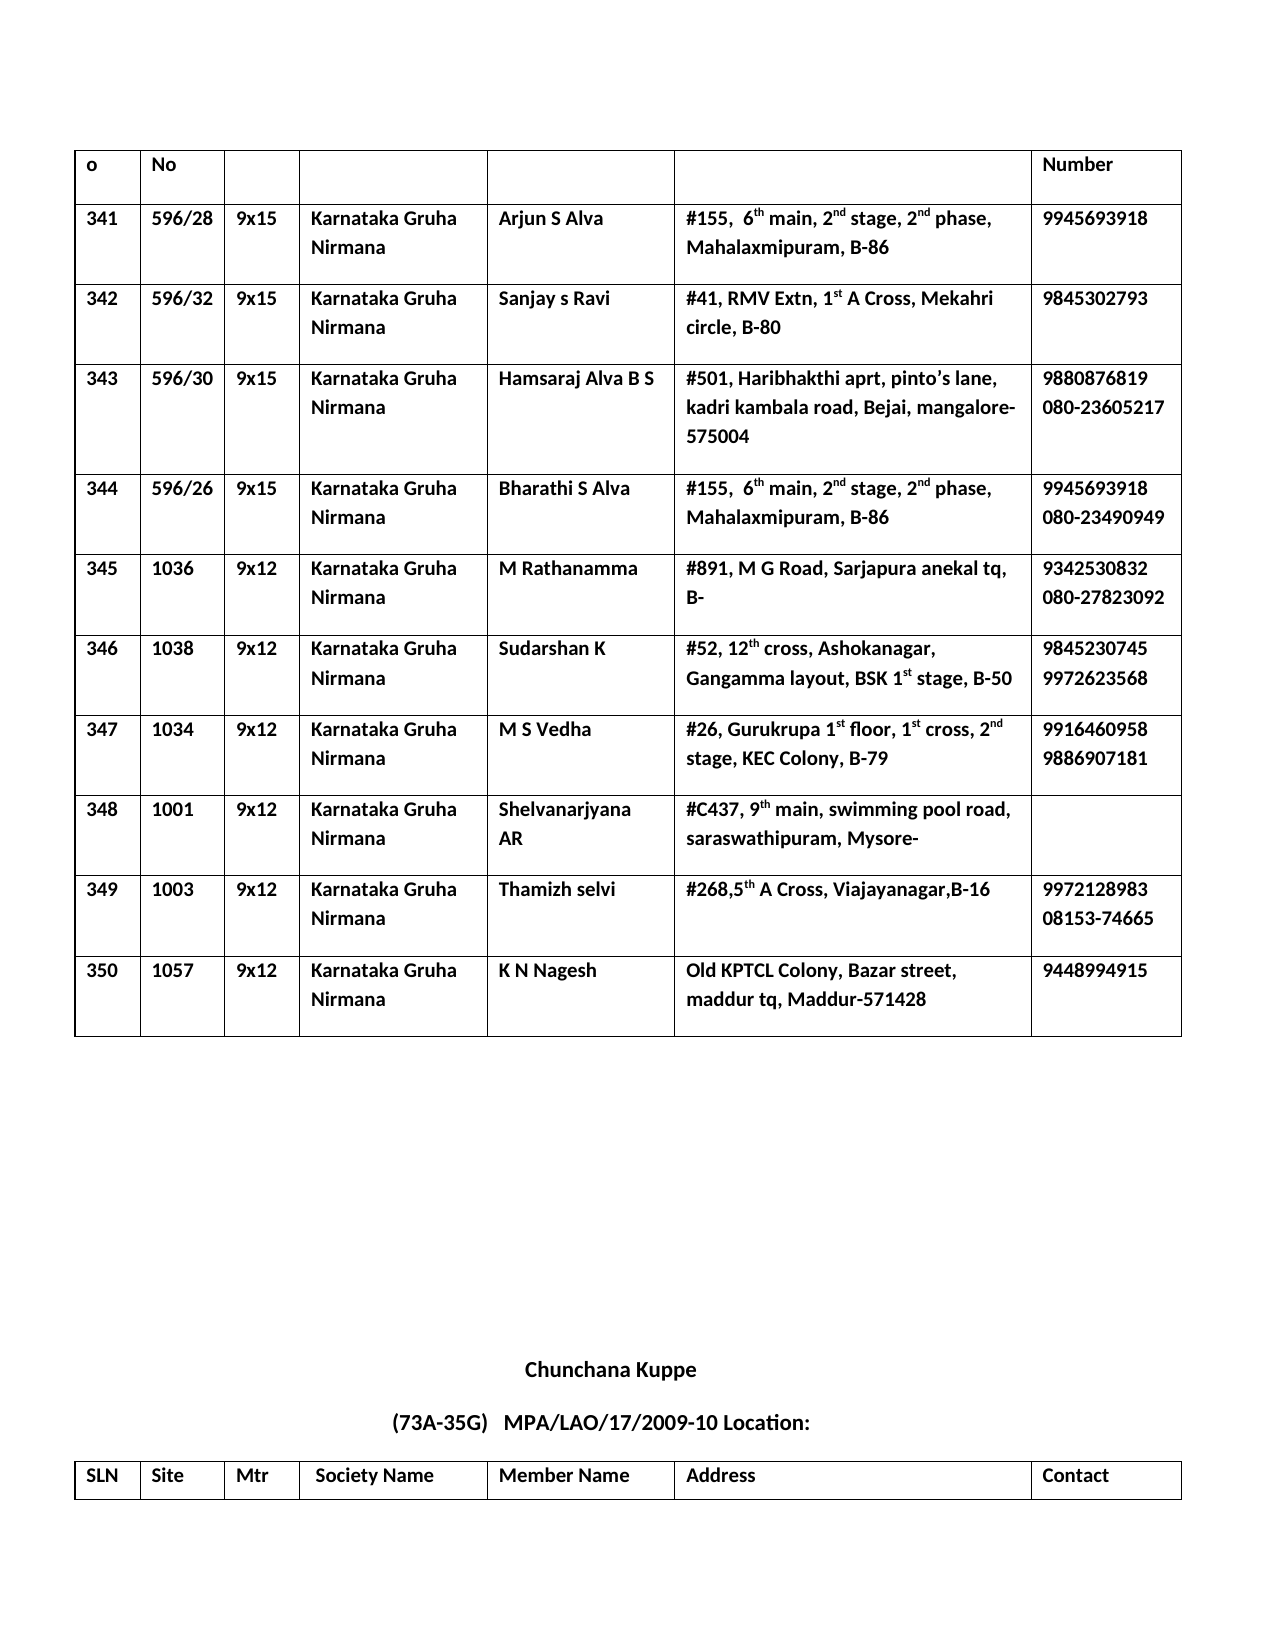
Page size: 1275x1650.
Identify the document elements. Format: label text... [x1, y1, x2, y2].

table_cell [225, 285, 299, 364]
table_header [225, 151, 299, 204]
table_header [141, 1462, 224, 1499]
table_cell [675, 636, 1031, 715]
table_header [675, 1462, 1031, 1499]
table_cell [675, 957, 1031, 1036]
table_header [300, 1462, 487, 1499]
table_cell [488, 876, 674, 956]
text (73A-35G) MPA/LAO/17/2009-10 Location: [150, 1408, 1125, 1436]
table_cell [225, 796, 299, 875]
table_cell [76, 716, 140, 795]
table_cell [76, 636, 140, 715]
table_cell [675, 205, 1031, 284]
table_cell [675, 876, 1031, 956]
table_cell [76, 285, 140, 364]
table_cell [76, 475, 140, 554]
text Chunchana Kuppe [450, 1355, 1125, 1383]
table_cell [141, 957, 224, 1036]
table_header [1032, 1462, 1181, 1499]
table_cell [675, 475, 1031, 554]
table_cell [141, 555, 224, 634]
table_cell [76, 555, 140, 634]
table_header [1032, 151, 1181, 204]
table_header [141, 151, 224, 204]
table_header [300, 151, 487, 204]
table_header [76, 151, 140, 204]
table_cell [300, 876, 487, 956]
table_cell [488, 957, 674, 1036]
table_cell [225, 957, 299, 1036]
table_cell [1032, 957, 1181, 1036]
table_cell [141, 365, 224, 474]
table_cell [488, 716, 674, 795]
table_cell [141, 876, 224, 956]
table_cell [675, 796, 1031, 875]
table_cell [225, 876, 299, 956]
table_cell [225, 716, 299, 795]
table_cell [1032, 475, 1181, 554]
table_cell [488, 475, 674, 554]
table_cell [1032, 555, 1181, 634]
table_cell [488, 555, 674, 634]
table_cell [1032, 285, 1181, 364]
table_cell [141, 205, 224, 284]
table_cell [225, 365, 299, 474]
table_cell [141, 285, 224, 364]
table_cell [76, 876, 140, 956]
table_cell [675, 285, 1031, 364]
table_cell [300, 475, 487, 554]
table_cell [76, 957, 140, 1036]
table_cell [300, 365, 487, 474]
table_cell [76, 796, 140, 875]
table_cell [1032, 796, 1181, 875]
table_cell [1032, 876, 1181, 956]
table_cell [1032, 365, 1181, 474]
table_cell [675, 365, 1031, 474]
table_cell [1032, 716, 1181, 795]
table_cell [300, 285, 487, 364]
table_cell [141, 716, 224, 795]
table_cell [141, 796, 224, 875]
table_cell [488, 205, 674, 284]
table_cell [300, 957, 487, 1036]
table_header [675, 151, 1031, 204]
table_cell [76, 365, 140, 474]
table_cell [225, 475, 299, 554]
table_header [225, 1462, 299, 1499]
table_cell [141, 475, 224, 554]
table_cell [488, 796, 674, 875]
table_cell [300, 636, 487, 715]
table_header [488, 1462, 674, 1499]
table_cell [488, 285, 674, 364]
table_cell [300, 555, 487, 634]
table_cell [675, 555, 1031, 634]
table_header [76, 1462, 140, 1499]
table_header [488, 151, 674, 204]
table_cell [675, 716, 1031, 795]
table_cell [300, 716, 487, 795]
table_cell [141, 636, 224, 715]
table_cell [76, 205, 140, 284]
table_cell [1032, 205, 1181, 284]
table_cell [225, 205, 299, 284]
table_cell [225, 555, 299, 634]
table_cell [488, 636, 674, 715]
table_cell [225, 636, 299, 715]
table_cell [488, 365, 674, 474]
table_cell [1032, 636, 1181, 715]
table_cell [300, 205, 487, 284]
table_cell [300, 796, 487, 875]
